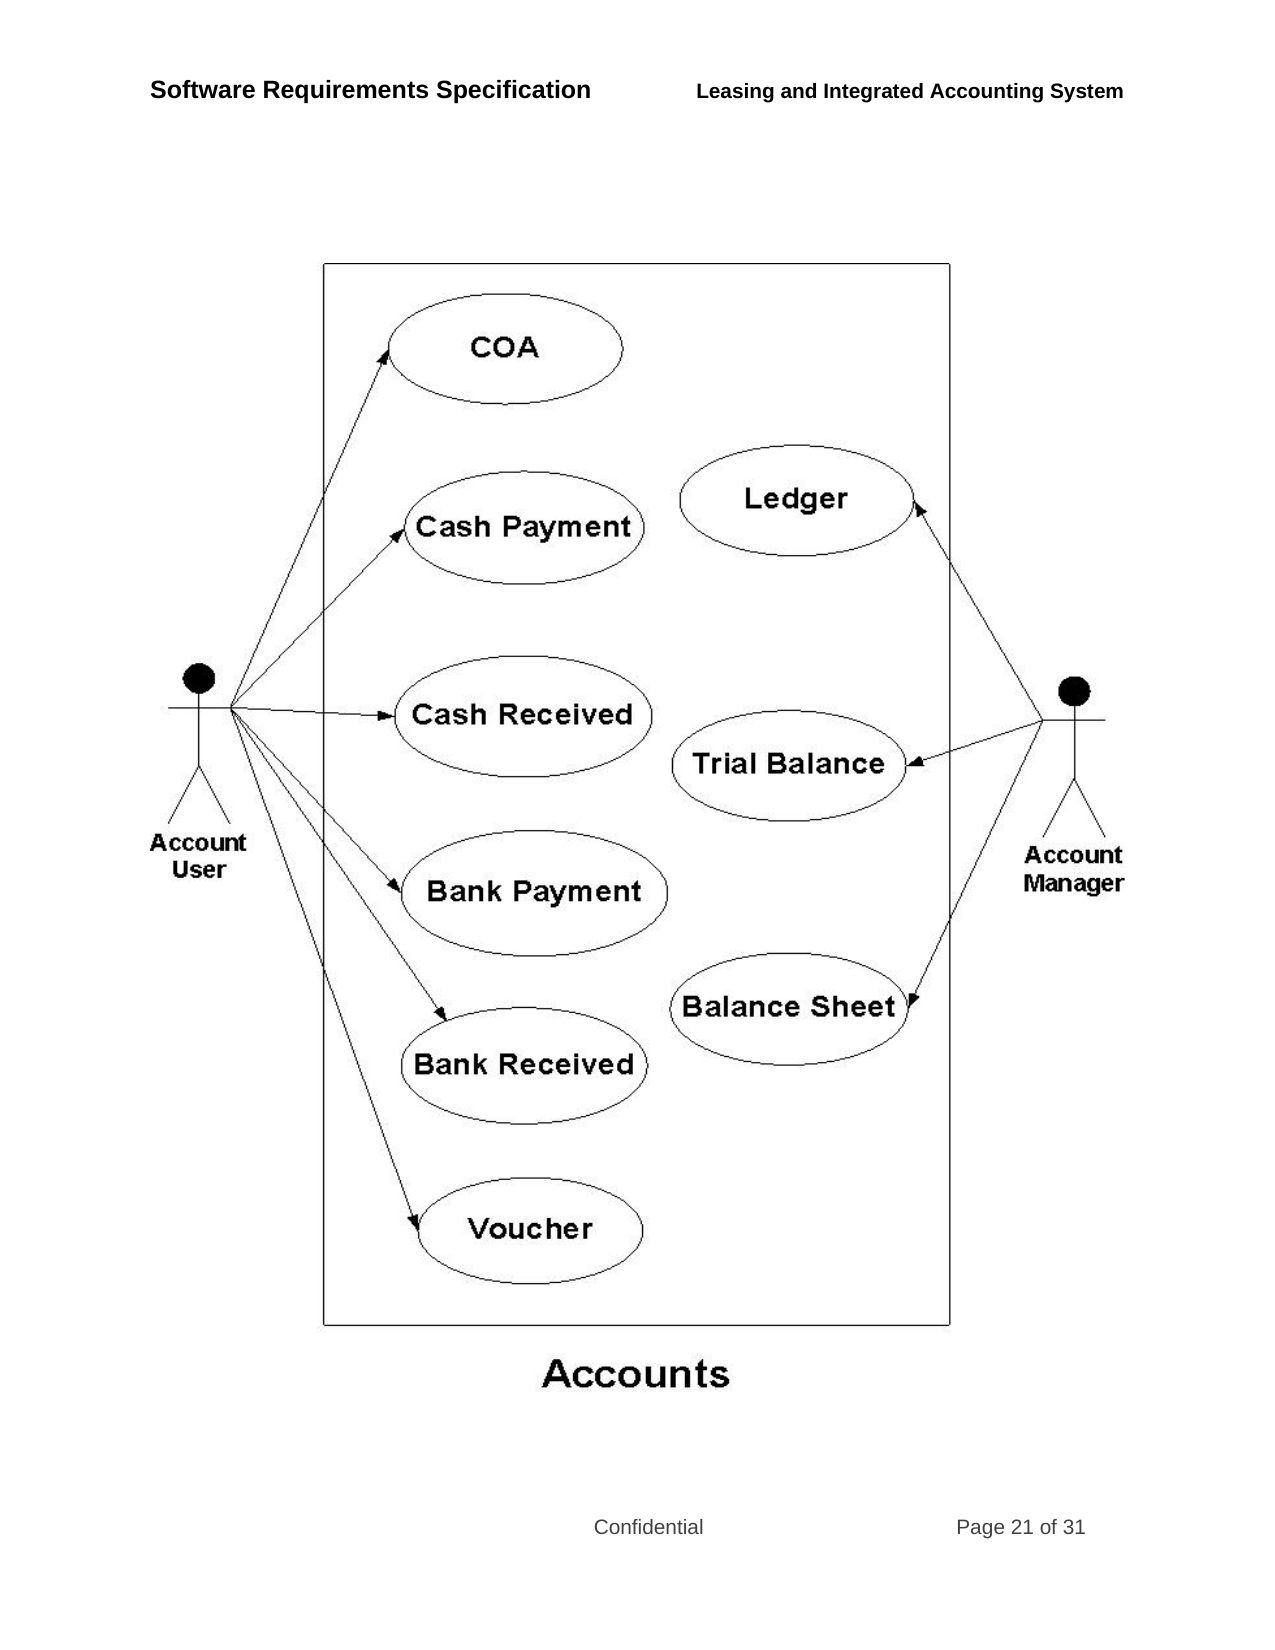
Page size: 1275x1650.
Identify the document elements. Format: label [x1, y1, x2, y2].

picture [150, 263, 1125, 1401]
